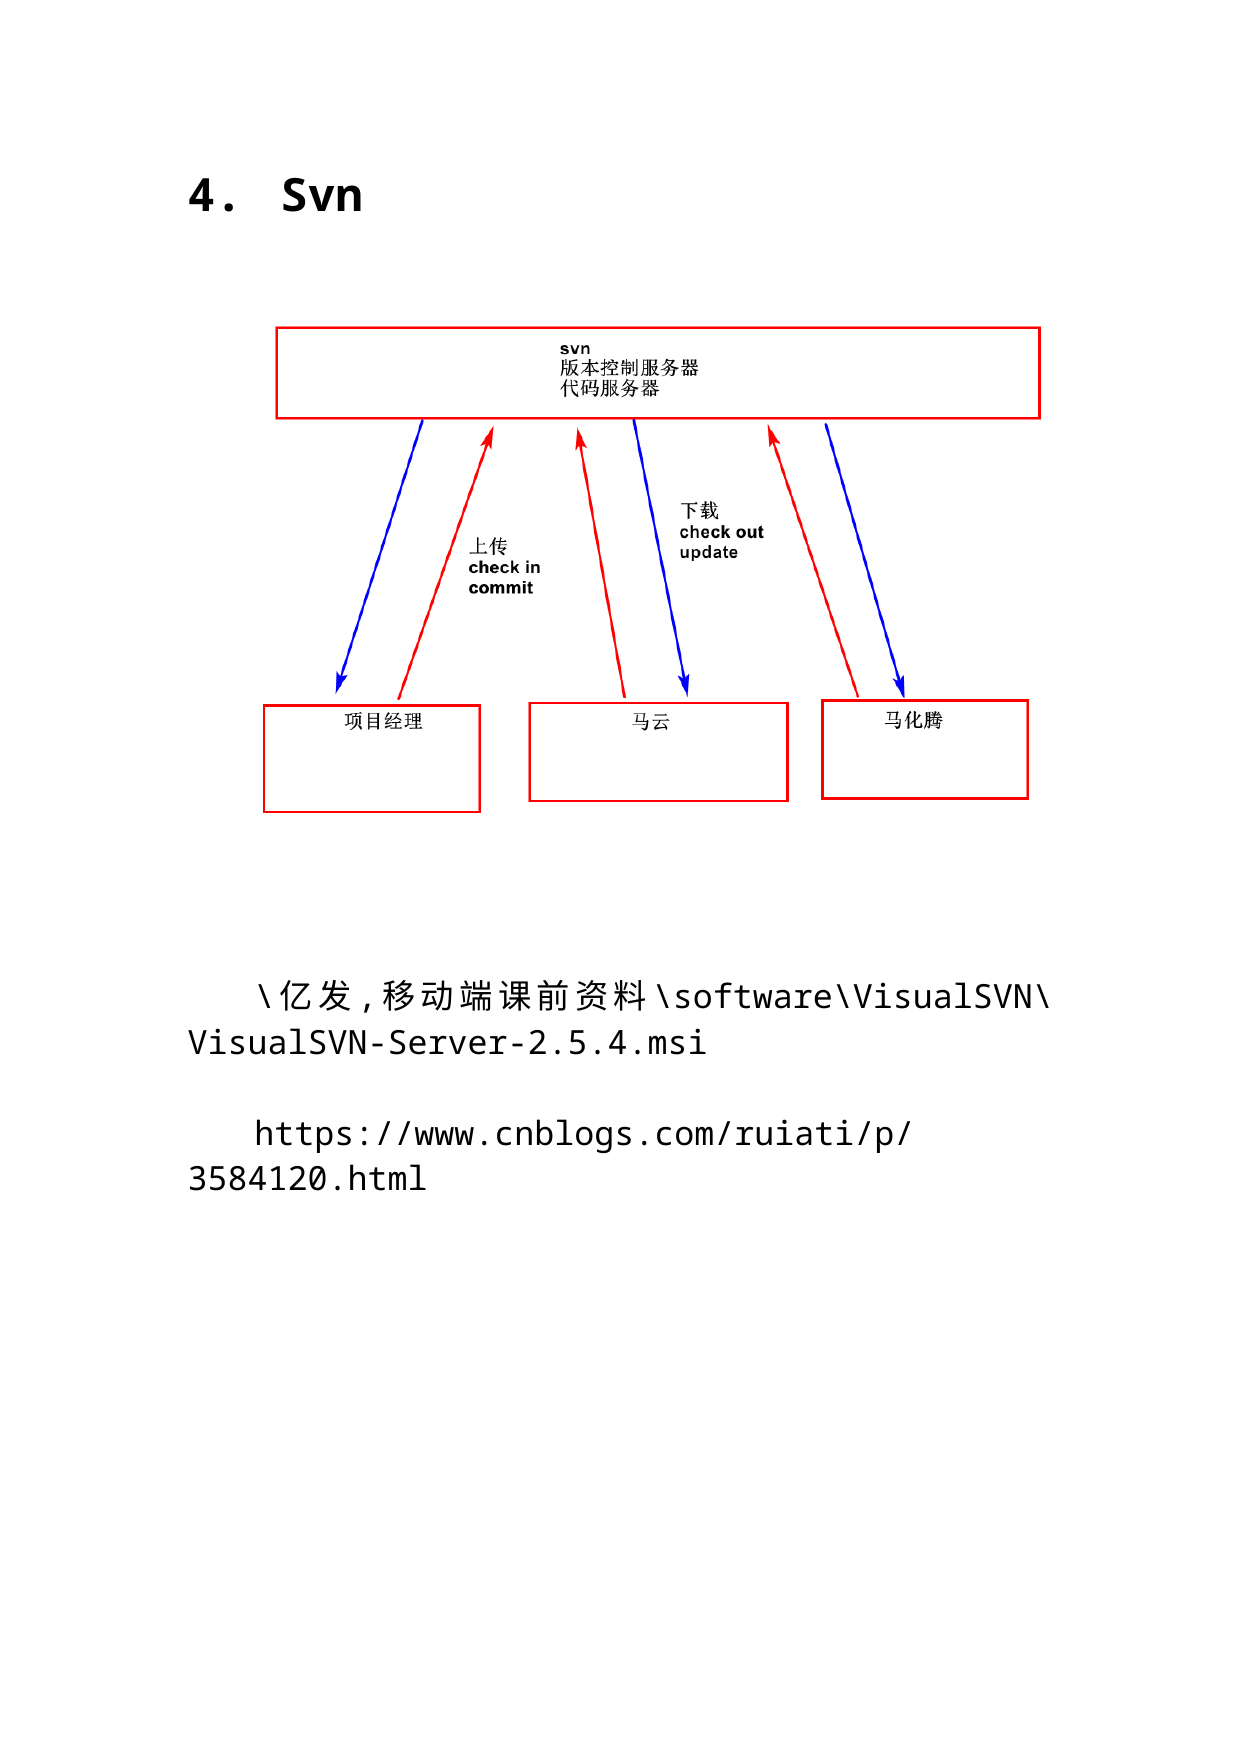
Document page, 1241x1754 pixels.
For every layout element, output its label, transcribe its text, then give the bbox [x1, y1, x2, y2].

text \亿发,移动端课前资料\software\VisualSVN\ VisualSVN-Server-2.5.4.msi [187, 970, 1053, 1064]
text https://www.cnblogs.com/ruiati/p/3584120.html [187, 1109, 1053, 1200]
subtitle Svn [187, 162, 1053, 224]
picture [254, 321, 1120, 970]
